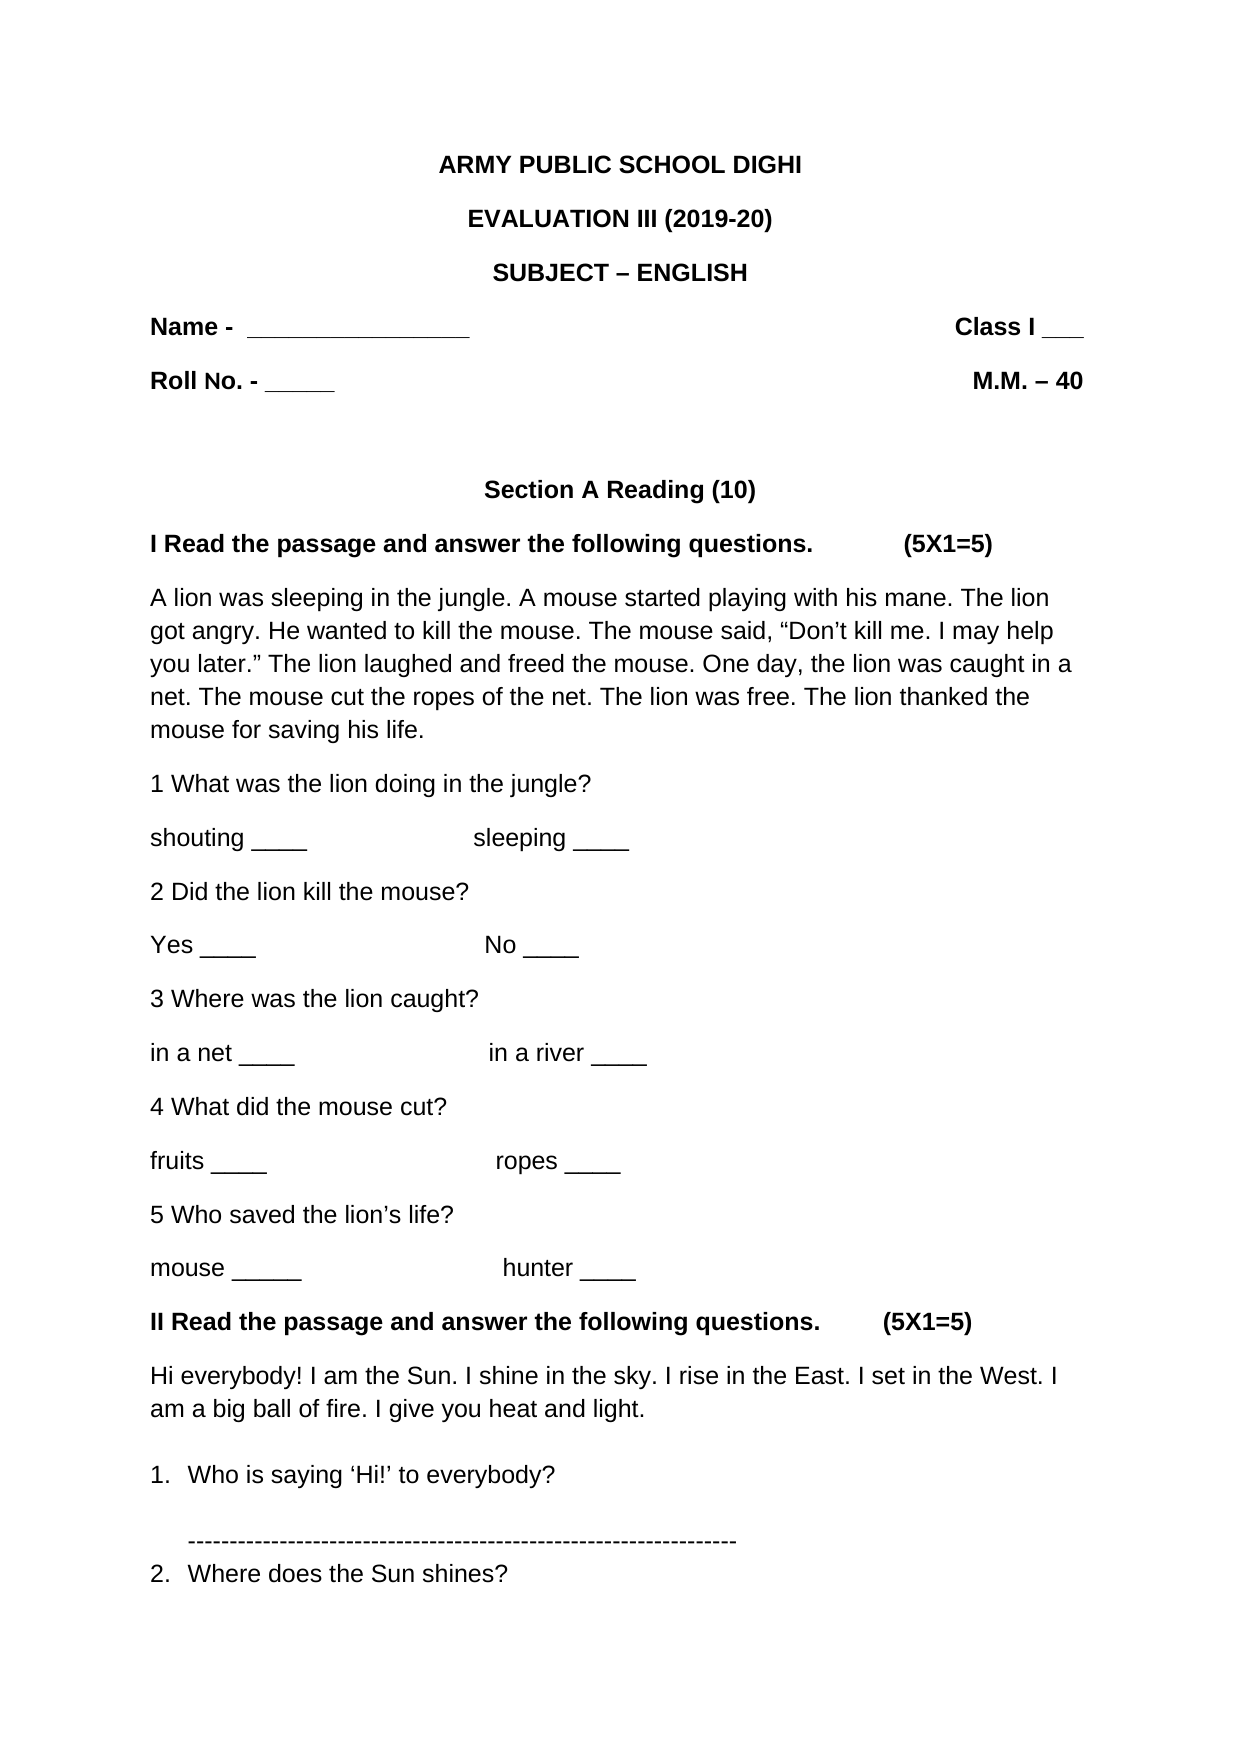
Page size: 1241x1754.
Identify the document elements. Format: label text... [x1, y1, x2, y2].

text EVALUATION III (2019-20) [150, 204, 1090, 233]
text shouting ____ sleeping ____ [150, 823, 1090, 851]
list Who is saying ‘Hi!’ to everybody? [150, 1460, 1090, 1489]
text 4 What did the mouse cut? [150, 1092, 1090, 1121]
text 5 Who saved the lion’s life? [150, 1199, 1090, 1228]
text 1 What was the lion doing in the jungle? [150, 769, 1090, 797]
text Roll No. - _____ M.M. – 40 [150, 365, 1090, 396]
text 3 Where was the lion caught? [150, 984, 1090, 1013]
text A lion was sleeping in the jungle. A mouse started playing with his mane. The lion got angry. He wanted to kill the mouse. The mouse said, “Don’t kill me. I may help you later.” The lion laughed and freed the mouse. One day, the lion was caught in a net. The mouse cut the ropes of the net. The lion was free. The lion thanked the mouse for saving his life. [150, 583, 1090, 744]
list Where does the Sun shines? [150, 1559, 1090, 1588]
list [187, 1526, 1090, 1555]
text fruits ____ ropes ____ [150, 1146, 1090, 1174]
text I Read the passage and answer the following questions. (5X1=5) [150, 529, 1090, 558]
text Name - ________________ Class I ___ [150, 312, 1090, 340]
text II Read the passage and answer the following questions. (5X1=5) [150, 1307, 1090, 1336]
text Yes ____ No ____ [150, 930, 1090, 959]
text mouse _____ hunter ____ [150, 1253, 1090, 1282]
text in a net ____ in a river ____ [150, 1038, 1090, 1067]
list Hi everybody! I am the Sun. I shine in the sky. I rise in the East. I set in the West. I am a big ball of fire. I give you heat and light. [150, 1361, 1090, 1423]
text SUBJECT – ENGLISH [150, 258, 1090, 286]
text Section A Reading (10) [150, 475, 1090, 504]
text 2 Did the lion kill the mouse? [150, 876, 1090, 905]
text ARMY PUBLIC SCHOOL DIGHI [150, 150, 1090, 179]
